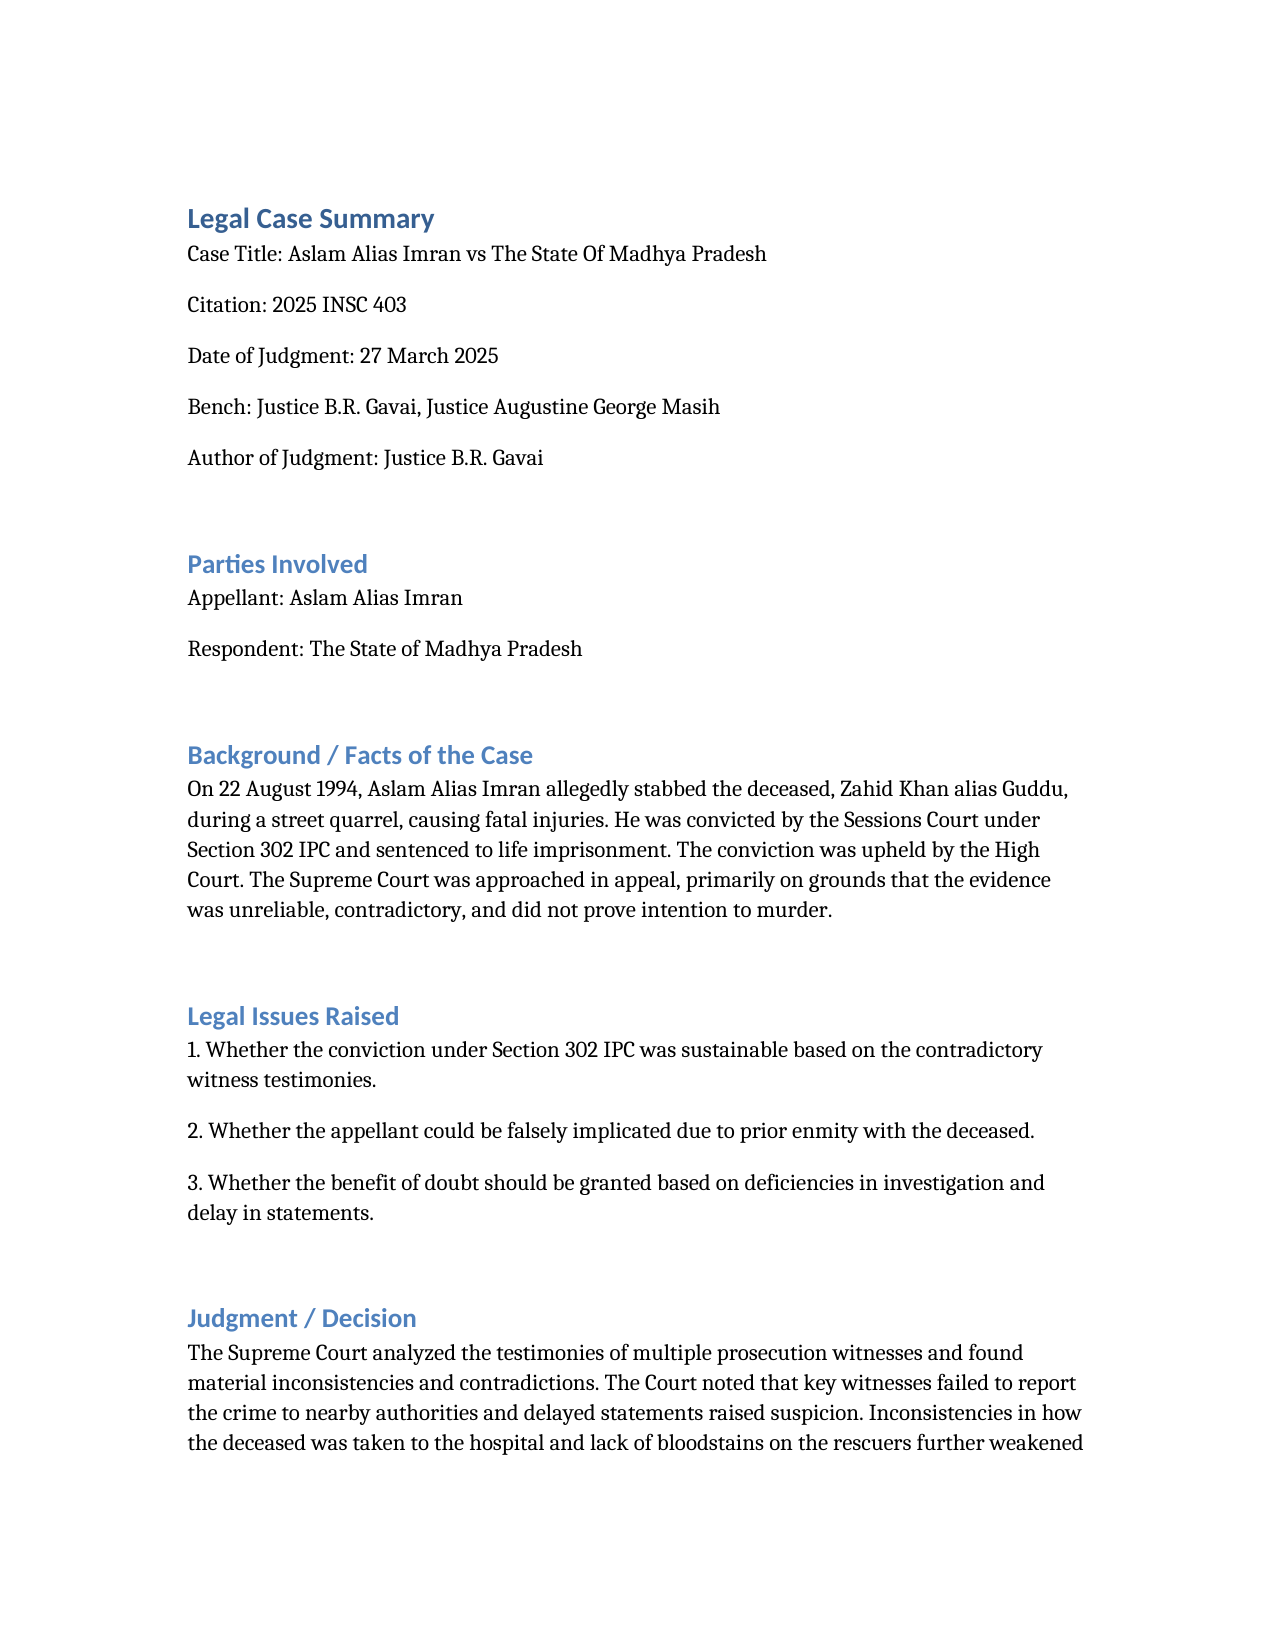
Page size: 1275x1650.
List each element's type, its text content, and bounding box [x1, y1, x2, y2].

subtitle Background / Facts of the Case [187, 738, 1087, 771]
subtitle Parties Involved [187, 547, 1087, 580]
text Bench: Justice B.R. Gavai, Justice Augustine George Masih [187, 394, 1087, 420]
text Case Title: Aslam Alias Imran vs The State Of Madhya Pradesh [187, 241, 1087, 267]
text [187, 1339, 1087, 1456]
text Author of Judgment: Justice B.R. Gavai [187, 445, 1087, 471]
text Citation: 2025 INSC 403 [187, 292, 1087, 318]
subtitle Legal Issues Raised [187, 999, 1087, 1032]
text 3. Whether the benefit of doubt should be granted based on deficiencies in investigation and delay in statements. [187, 1169, 1087, 1226]
text Appellant: Aslam Alias Imran [187, 585, 1087, 611]
text 2. Whether the appellant could be falsely implicated due to prior enmity with the deceased. [187, 1118, 1087, 1144]
text Date of Judgment: 27 March 2025 [187, 343, 1087, 369]
text 1. Whether the conviction under Section 302 IPC was sustainable based on the contradictory witness testimonies. [187, 1037, 1087, 1093]
text On 22 August 1994, Aslam Alias Imran allegedly stabbed the deceased, Zahid Khan alias Guddu, during a street quarrel, causing fatal injuries. He was convicted by the Sessions Court under Section 302 IPC and sentenced to life imprisonment. The conviction was upheld by the High Court. The Supreme Court was approached in appeal, primarily on grounds that the evidence was unreliable, contradictory, and did not prove intention to murder. [187, 776, 1087, 923]
subtitle Legal Case Summary [187, 200, 1087, 236]
subtitle Judgment / Decision [187, 1302, 1087, 1334]
text Respondent: The State of Madhya Pradesh [187, 636, 1087, 662]
